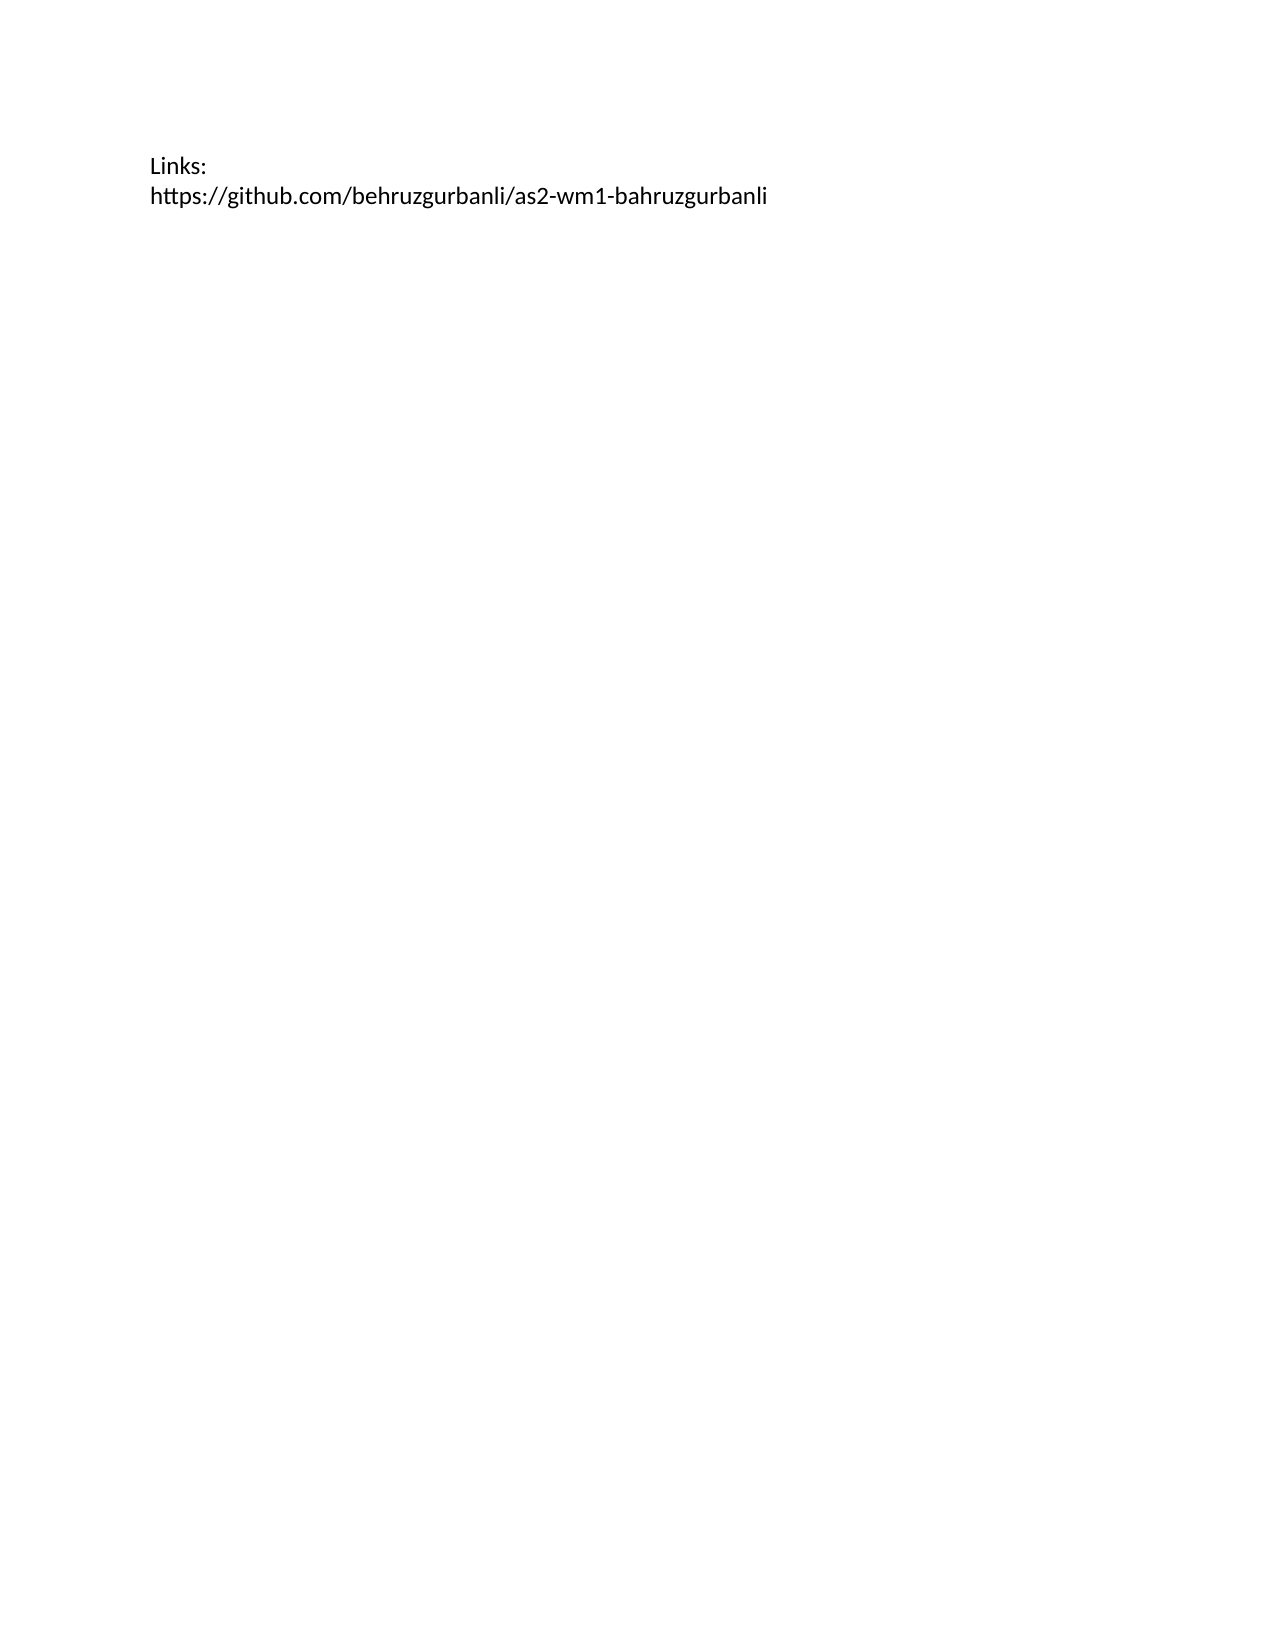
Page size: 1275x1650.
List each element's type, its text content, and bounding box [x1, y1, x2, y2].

text https://github.com/behruzgurbanli/as2-wm1-bahruzgurbanli [150, 181, 1125, 211]
text Links: [150, 150, 1125, 181]
